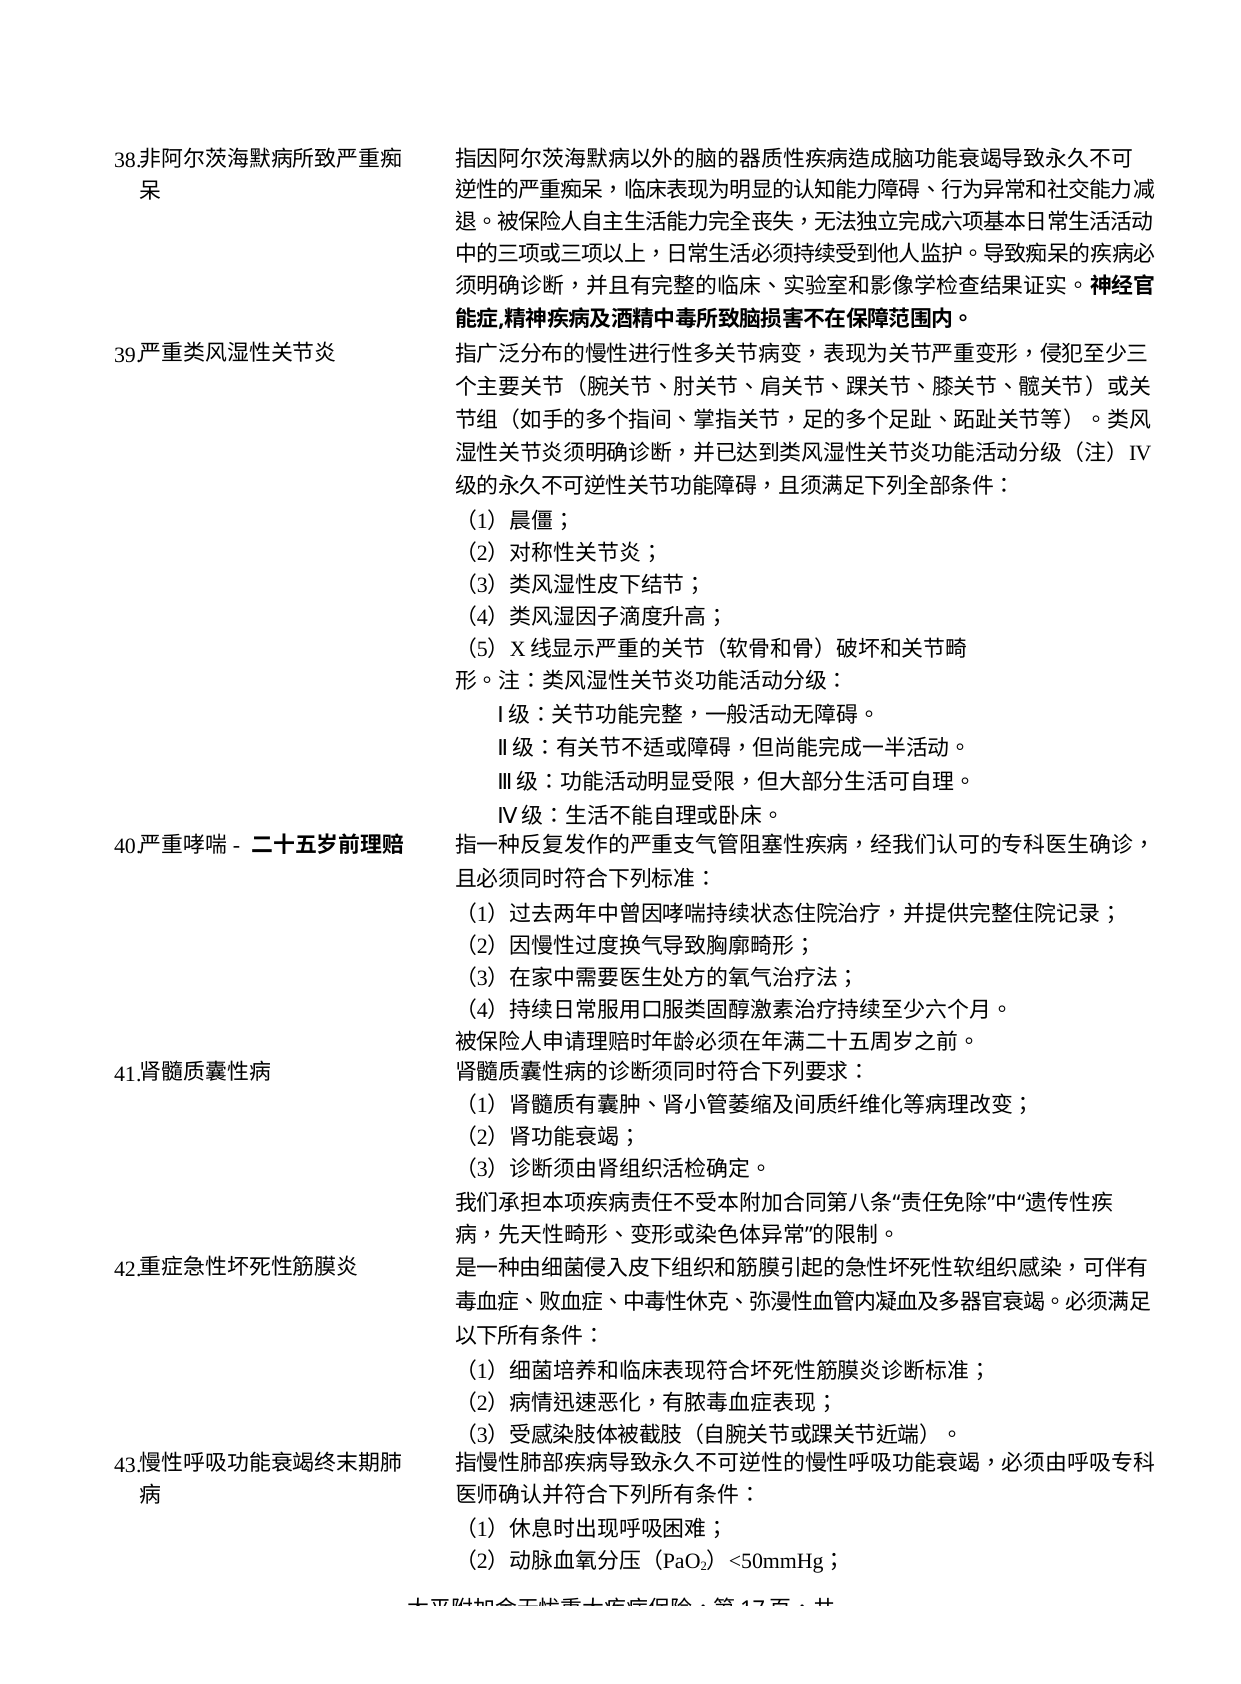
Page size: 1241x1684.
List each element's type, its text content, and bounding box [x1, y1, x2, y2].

table_cell 42. [91, 1252, 139, 1448]
table_cell 是一种由细菌侵入皮下组织和筋膜引起的急性坏死性软组织感染，可伴有毒血症、败血症、中毒性休克、弥漫性血管内凝血及多器官衰竭。必须满足以下所有条件： （1）细菌培养和临床表现符合坏死性筋膜炎诊断标准； （2）病情迅速恶化，有脓毒血症表现； （3）受感染肢体被截肢（自腕关节或踝关节近端）。 [439, 1252, 1176, 1448]
table_cell 40. [91, 830, 139, 1057]
table_cell 严重哮喘 - 二十五岁前理赔 [140, 830, 439, 1057]
table_cell 39. [91, 338, 139, 829]
table_cell 慢性呼吸功能衰竭终末期肺 病 [140, 1449, 439, 1576]
table_cell 43. [91, 1449, 139, 1576]
table_cell 严重类风湿性关节炎 [140, 338, 439, 829]
table_header 非阿尔茨海默病所致严重痴 呆 [140, 148, 439, 338]
table_header 38. [91, 148, 139, 338]
table_cell 指慢性肺部疾病导致永久不可逆性的慢性呼吸功能衰竭，必须由呼吸专科 医师确认并符合下列所有条件： （1）休息时出现呼吸困难； （2）动脉血氧分压（PaO2）<50mmHg； [439, 1449, 1176, 1576]
table_cell 指广泛分布的慢性进行性多关节病变，表现为关节严重变形，侵犯至少三个主要关节（腕关节、肘关节、肩关节、踝关节、膝关节、髋关节）或关节组（如手的多个指间、掌指关节，足的多个足趾、跖趾关节等）。类风湿性关节炎须明确诊断，并已达到类风湿性关节炎功能活动分级（注）IV 级的永久不可逆性关节功能障碍，且须满足下列全部条件： （1）晨僵； （2）对称性关节炎； （3）类风湿性皮下结节； （4）类风湿因子滴度升高； （5）X线显示严重的关节（软骨和骨）破坏和关节畸形。注：类风湿性关节炎功能活动分级： Ⅰ级：关节功能完整，一般活动无障碍。 Ⅱ级：有关节不适或障碍，但尚能完成一半活动。 Ⅲ级：功能活动明显受限，但大部分生活可自理。 Ⅳ级：生活不能自理或卧床。 [439, 338, 1176, 829]
table_cell 肾髓质囊性病 [140, 1057, 439, 1252]
table_cell 重症急性坏死性筋膜炎 [140, 1252, 439, 1448]
table_cell 41. [91, 1057, 139, 1252]
table_cell 指一种反复发作的严重支气管阻塞性疾病，经我们认可的专科医生确诊， 且必须同时符合下列标准： （1）过去两年中曾因哮喘持续状态住院治疗，并提供完整住院记录； （2）因慢性过度换气导致胸廓畸形； （3）在家中需要医生处方的氧气治疗法； （4）持续日常服用口服类固醇激素治疗持续至少六个月。被保险人申请理赔时年龄必须在年满二十五周岁之前。 [439, 830, 1176, 1057]
table_header 指因阿尔茨海默病以外的脑的器质性疾病造成脑功能衰竭导致永久不可 逆性的严重痴呆，临床表现为明显的认知能力障碍、行为异常和社交能力减退。被保险人自主生活能力完全丧失，无法独立完成六项基本日常生活活动中的三项或三项以上，日常生活必须持续受到他人监护。导致痴呆的疾病必须明确诊断，并且有完整的临床、实验室和影像学检查结果证实。神经官能症,精神疾病及酒精中毒所致脑损害不在保障范围内。 [439, 148, 1176, 338]
table_cell 肾髓质囊性病的诊断须同时符合下列要求： （1）肾髓质有囊肿、肾小管萎缩及间质纤维化等病理改变； （2）肾功能衰竭； （3）诊断须由肾组织活检确定。 我们承担本项疾病责任不受本附加合同第八条“责任免除”中“遗传性疾病，先天性畸形、变形或染色体异常”的限制。 [439, 1057, 1176, 1252]
